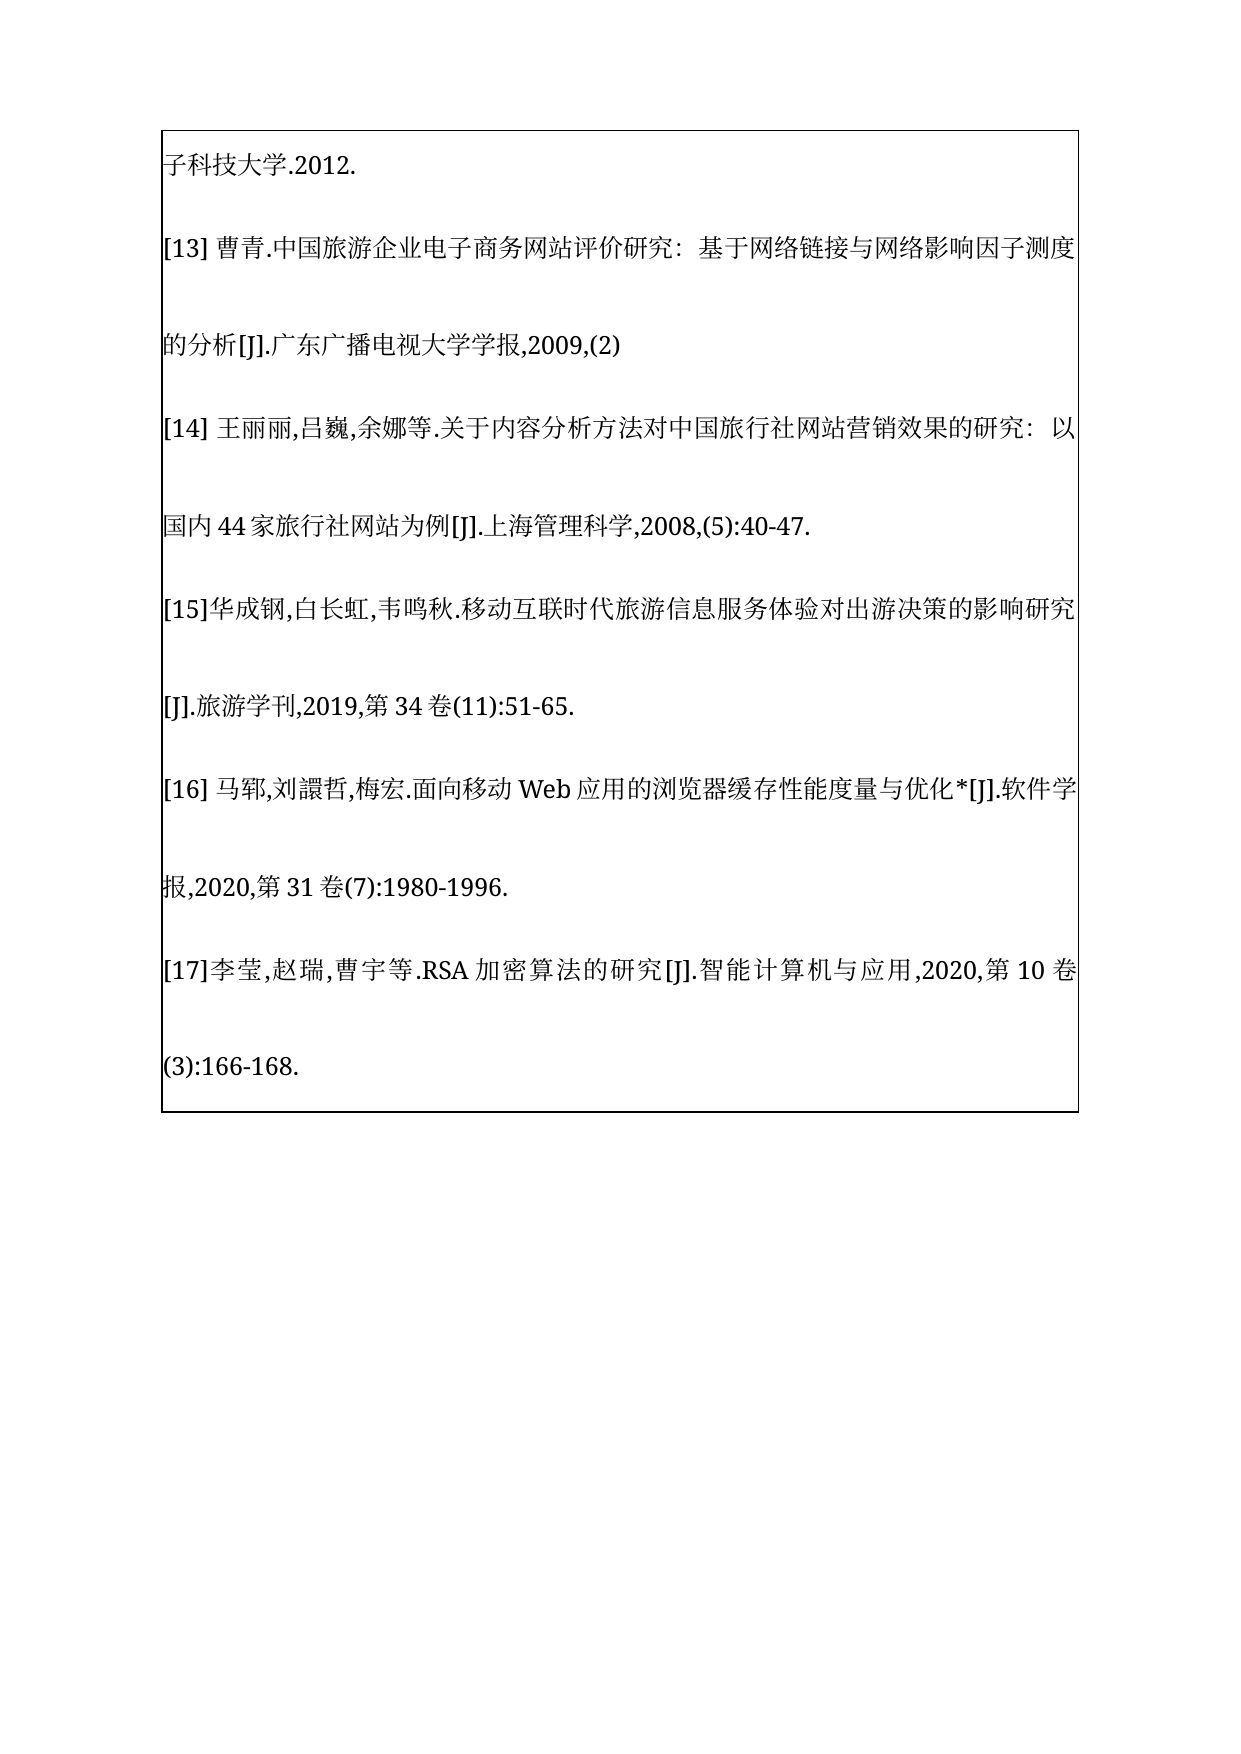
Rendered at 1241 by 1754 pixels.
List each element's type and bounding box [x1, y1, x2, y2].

table_cell [163, 131, 1078, 1111]
